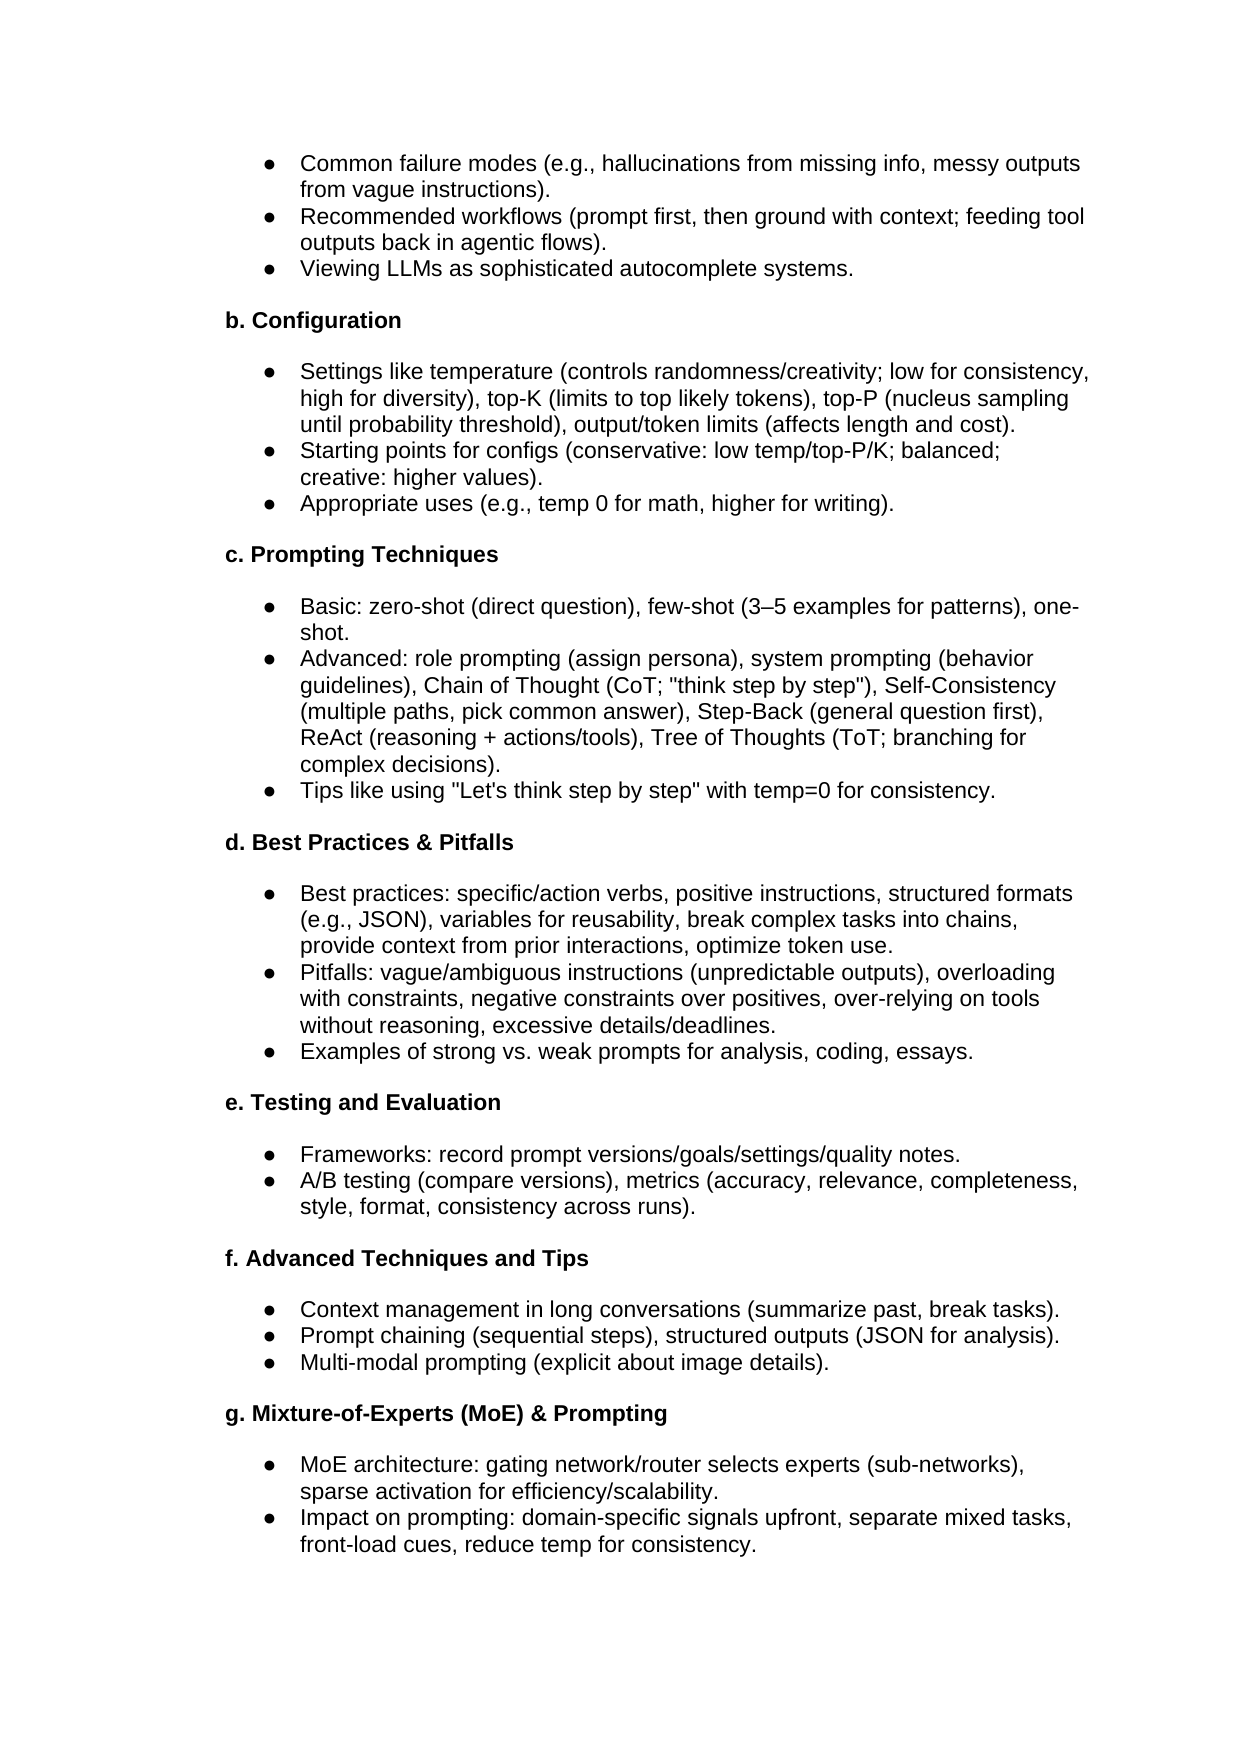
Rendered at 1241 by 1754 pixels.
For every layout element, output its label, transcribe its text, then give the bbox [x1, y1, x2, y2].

list Prompt chaining (sequential steps), structured outputs (JSON for analysis). [262, 1322, 1090, 1349]
list Pitfalls: vague/ambiguous instructions (unpredictable outputs), overloading with constraints, negative constraints over positives, over-relying on tools without reasoning, excessive details/deadlines. [262, 959, 1090, 1038]
subtitle e. Testing and Evaluation [225, 1089, 1090, 1116]
list Common failure modes (e.g., hallucinations from missing info, messy outputs from vague instructions). [262, 150, 1090, 203]
list Settings like temperature (controls randomness/creativity; low for consistency, high for diversity), top-K (limits to top likely tokens), top-P (nucleus sampling until probability threshold), output/token limits (affects length and cost). [262, 358, 1090, 437]
subtitle b. Configuration [225, 307, 1090, 333]
list Recommended workflows (prompt first, then ground with context; feeding tool outputs back in agentic flows). [262, 203, 1090, 255]
list Impact on prompting: domain-specific signals upfront, separate mixed tasks, front-load cues, reduce temp for consistency. [262, 1504, 1090, 1557]
list Best practices: specific/action verbs, positive instructions, structured formats (e.g., JSON), variables for reusability, break complex tasks into chains, provide context from prior interactions, optimize token use. [262, 880, 1090, 959]
list Starting points for configs (conservative: low temp/top-P/K; balanced; creative: higher values). [262, 437, 1090, 490]
subtitle f. Advanced Techniques and Tips [225, 1245, 1090, 1271]
list Viewing LLMs as sophisticated autocomplete systems. [262, 255, 1090, 282]
list Advanced: role prompting (assign persona), system prompting (behavior guidelines), Chain of Thought (CoT; "think step by step"), Self-Consistency (multiple paths, pick common answer), Step-Back (general question first), ReAct (reasoning + actions/tools), Tree of Thoughts (ToT; branching for complex decisions). [262, 645, 1090, 777]
list A/B testing (compare versions), metrics (accuracy, relevance, completeness, style, format, consistency across runs). [262, 1167, 1090, 1220]
list Frameworks: record prompt versions/goals/settings/quality notes. [262, 1141, 1090, 1167]
list Multi-modal prompting (explicit about image details). [262, 1349, 1090, 1375]
list Context management in long conversations (summarize past, break tasks). [262, 1296, 1090, 1322]
subtitle g. Mixture-of-Experts (MoE) & Prompting [225, 1400, 1090, 1426]
subtitle d. Best Practices & Pitfalls [225, 828, 1090, 855]
list Appropriate uses (e.g., temp 0 for math, higher for writing). [262, 490, 1090, 516]
list Tips like using "Let's think step by step" with temp=0 for consistency. [262, 777, 1090, 803]
list Basic: zero-shot (direct question), few-shot (3–5 examples for patterns), one-shot. [262, 593, 1090, 645]
list MoE architecture: gating network/router selects experts (sub-networks), sparse activation for efficiency/scalability. [262, 1451, 1090, 1504]
list Examples of strong vs. weak prompts for analysis, coding, essays. [262, 1038, 1090, 1064]
subtitle c. Prompting Techniques [225, 541, 1090, 568]
